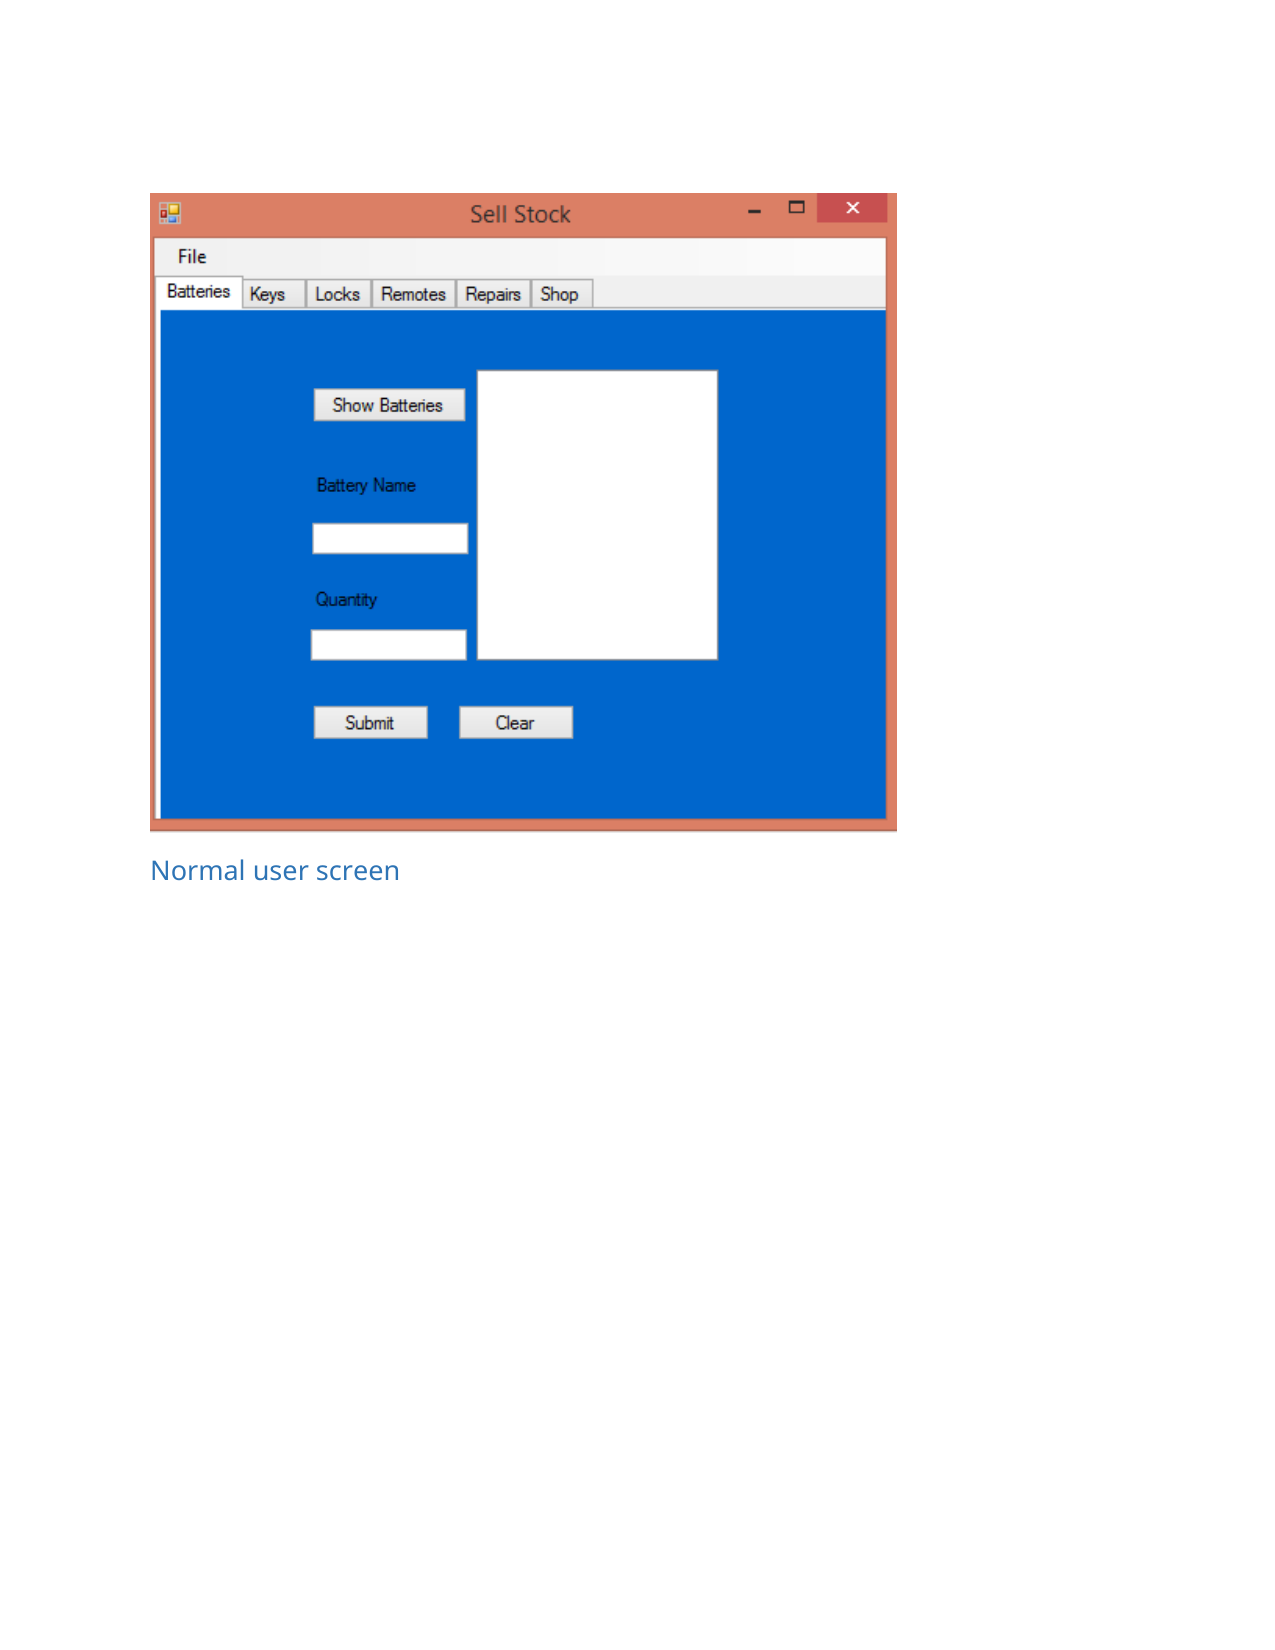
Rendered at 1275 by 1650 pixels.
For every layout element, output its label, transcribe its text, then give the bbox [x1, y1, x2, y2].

picture [150, 193, 897, 833]
subtitle Normal user screen [150, 852, 1125, 889]
